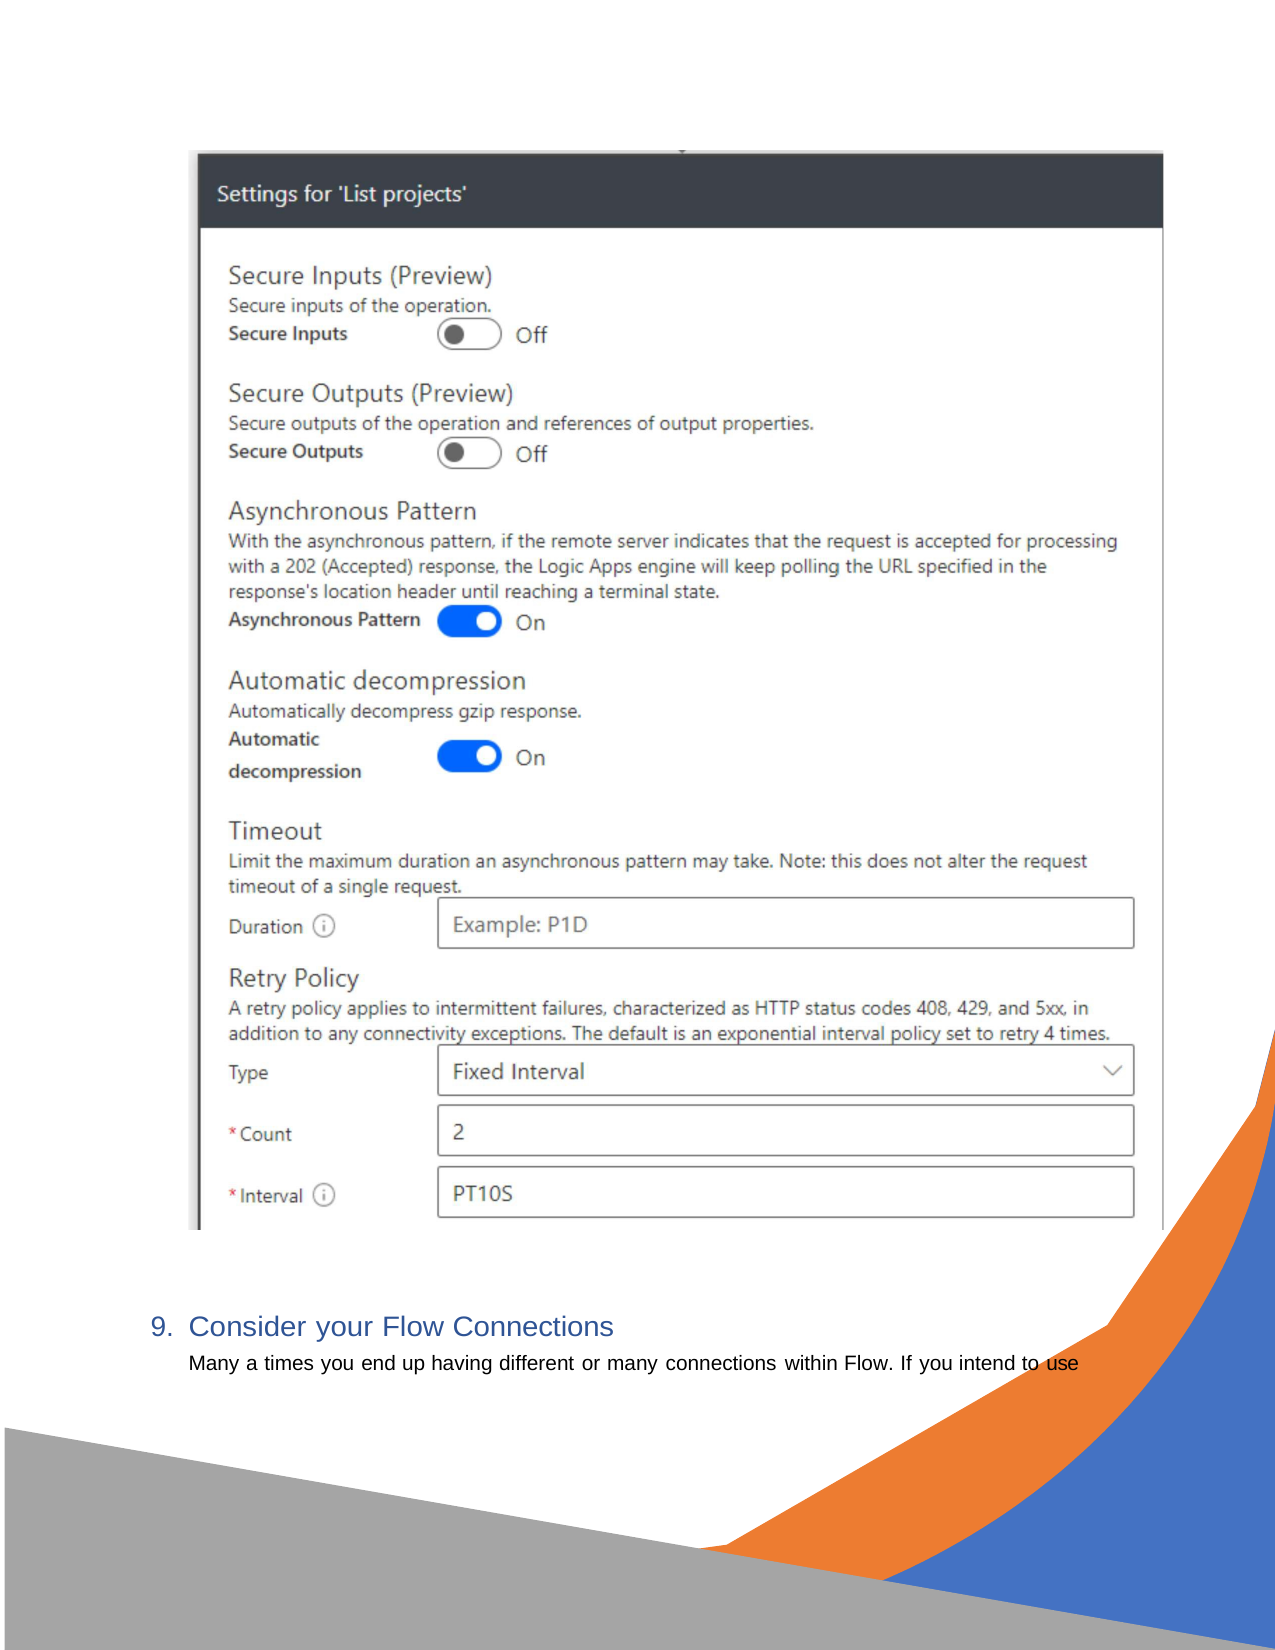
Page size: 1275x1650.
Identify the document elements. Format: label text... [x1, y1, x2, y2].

subtitle Consider your Flow Connections [150, 1310, 1212, 1343]
text Many a times you end up having different or many connections within Flow. If you intend to use [188, 1351, 1212, 1375]
picture [188, 150, 1164, 1230]
